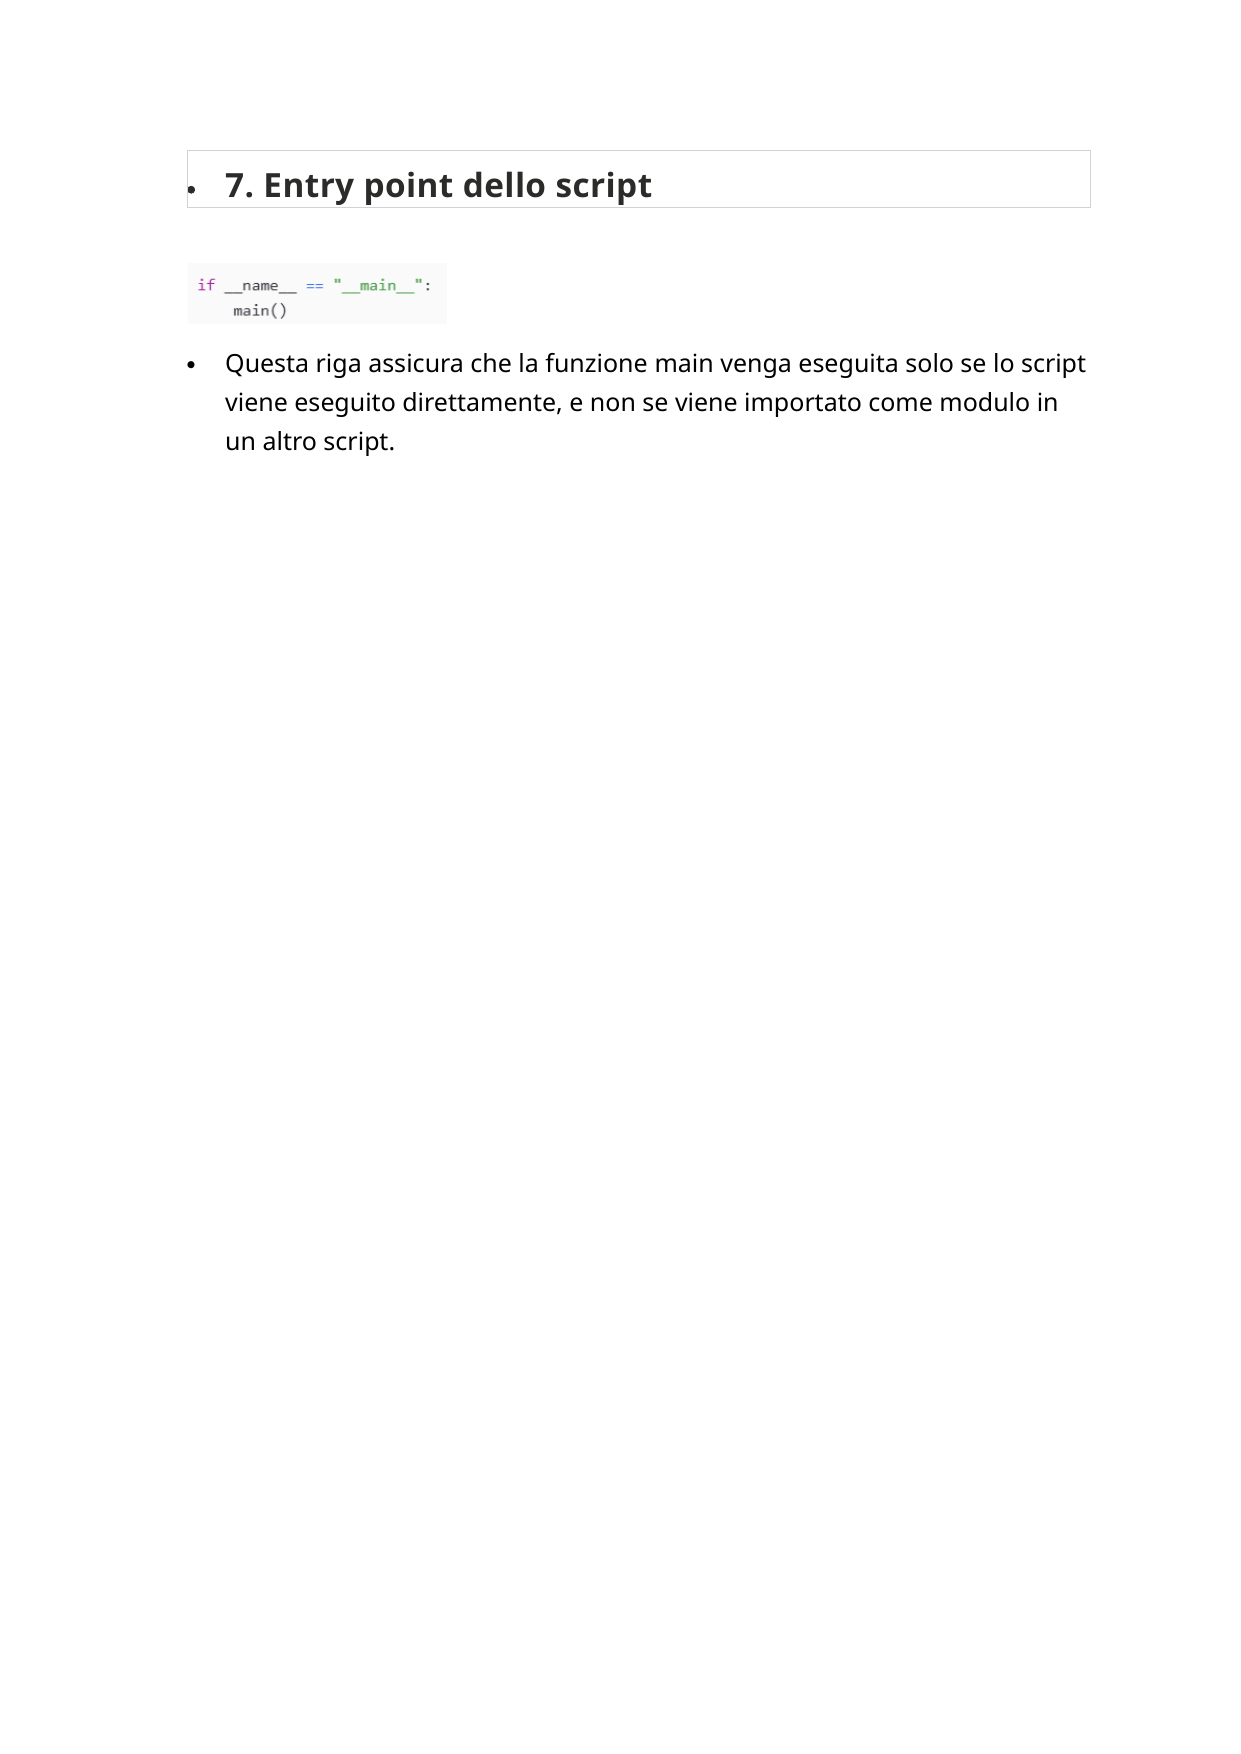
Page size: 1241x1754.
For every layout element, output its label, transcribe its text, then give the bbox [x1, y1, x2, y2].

picture [187, 263, 447, 324]
list Questa riga assicura che la funzione main venga eseguita solo se lo script viene eseguito direttamente, e non se viene importato come modulo in un altro script. [187, 345, 1090, 458]
list 7. Entry point dello script [188, 151, 1090, 207]
